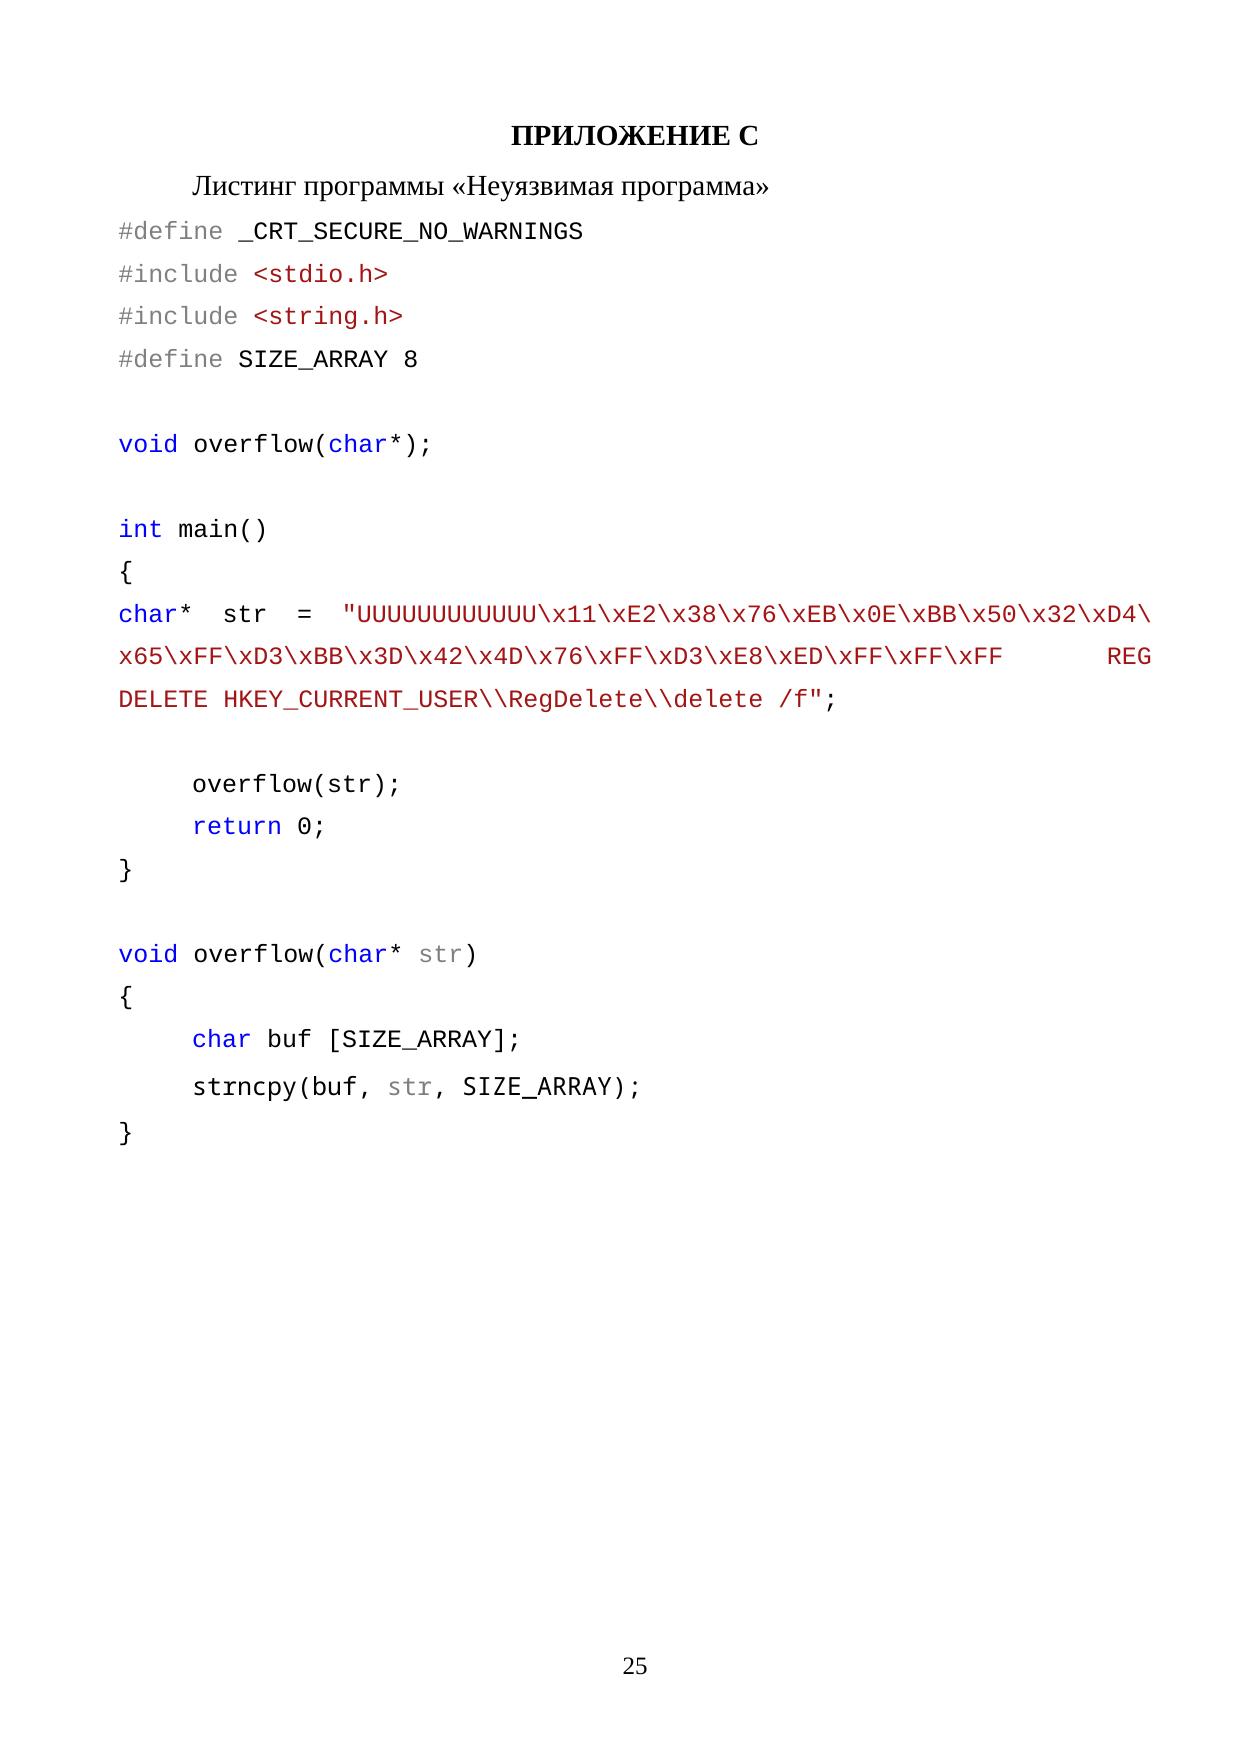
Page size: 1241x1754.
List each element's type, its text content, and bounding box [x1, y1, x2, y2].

text } [118, 856, 1152, 884]
text } [118, 1120, 1152, 1148]
text #define _CRT_SECURE_NO_WARNINGS [118, 219, 1152, 247]
text void overflow(char*); [118, 431, 1152, 459]
text overflow(str); [118, 771, 1152, 799]
text char buf [SIZE_ARRAY]; [118, 1026, 1152, 1054]
text int main() [118, 516, 1152, 544]
text void overflow(char* str) [118, 941, 1152, 969]
text { [118, 559, 1152, 587]
text #include <stdio.h> [118, 261, 1152, 289]
text #include <string.h> [118, 304, 1152, 332]
text ПРИЛОЖЕНИЕ C [118, 118, 1152, 152]
text strncpy(buf, str, SIZE_ARRAY); [118, 1069, 1152, 1103]
text { [118, 984, 1152, 1012]
text #define SIZE_ARRAY 8 [118, 346, 1152, 374]
text return 0; [118, 814, 1152, 842]
text Листинг программы «Неуязвимая программа» [118, 168, 1152, 202]
text char* str = "UUUUUUUUUUUU\x11\xE2\x38\x76\xEB\x0E\xBB\x50\x32\xD4\x65\xFF\xD3\xBB\x3D\x42\x4D\x76\xFF\xD3\xE8\xED\xFF\xFF\xFF REG DELETE HKEY_CURRENT_USER\\RegDelete\\delete /f"; [118, 601, 1152, 714]
